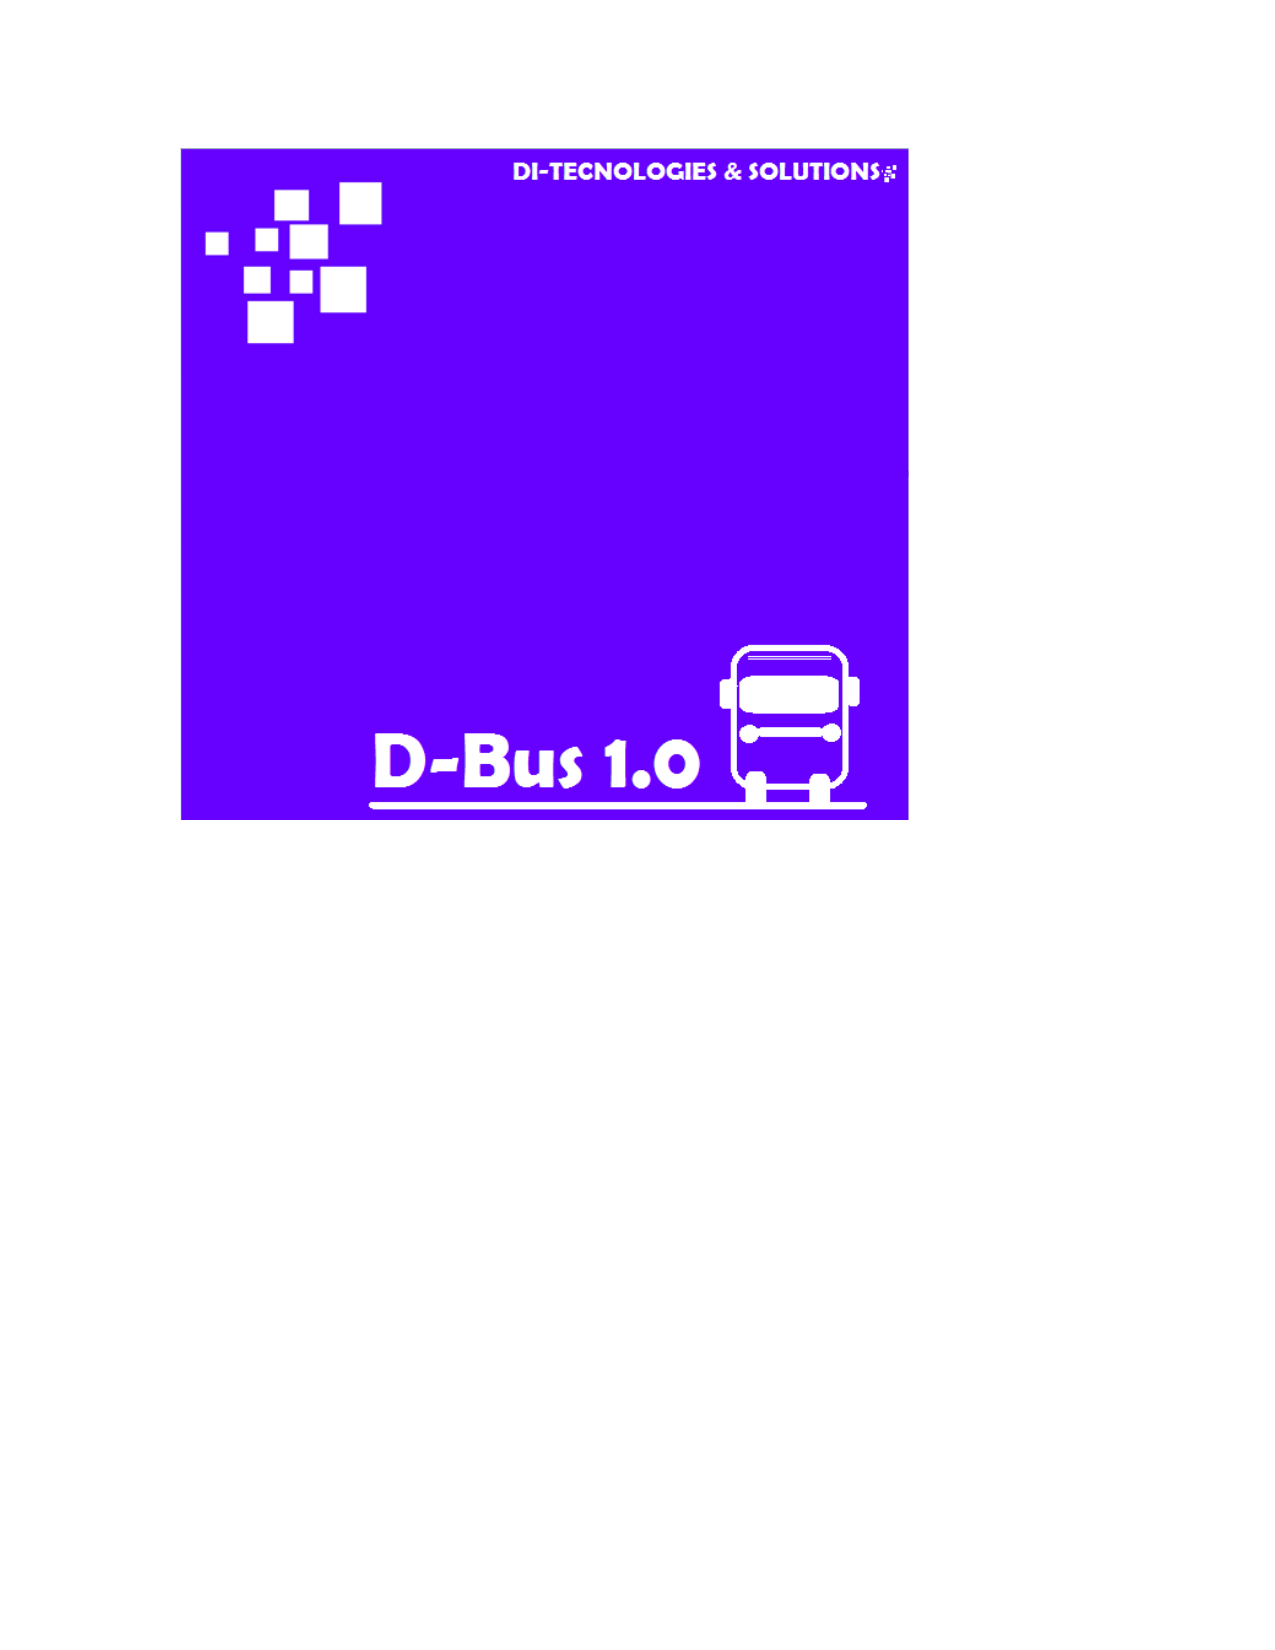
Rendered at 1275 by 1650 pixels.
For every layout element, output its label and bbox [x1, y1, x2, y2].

picture [180, 148, 909, 820]
